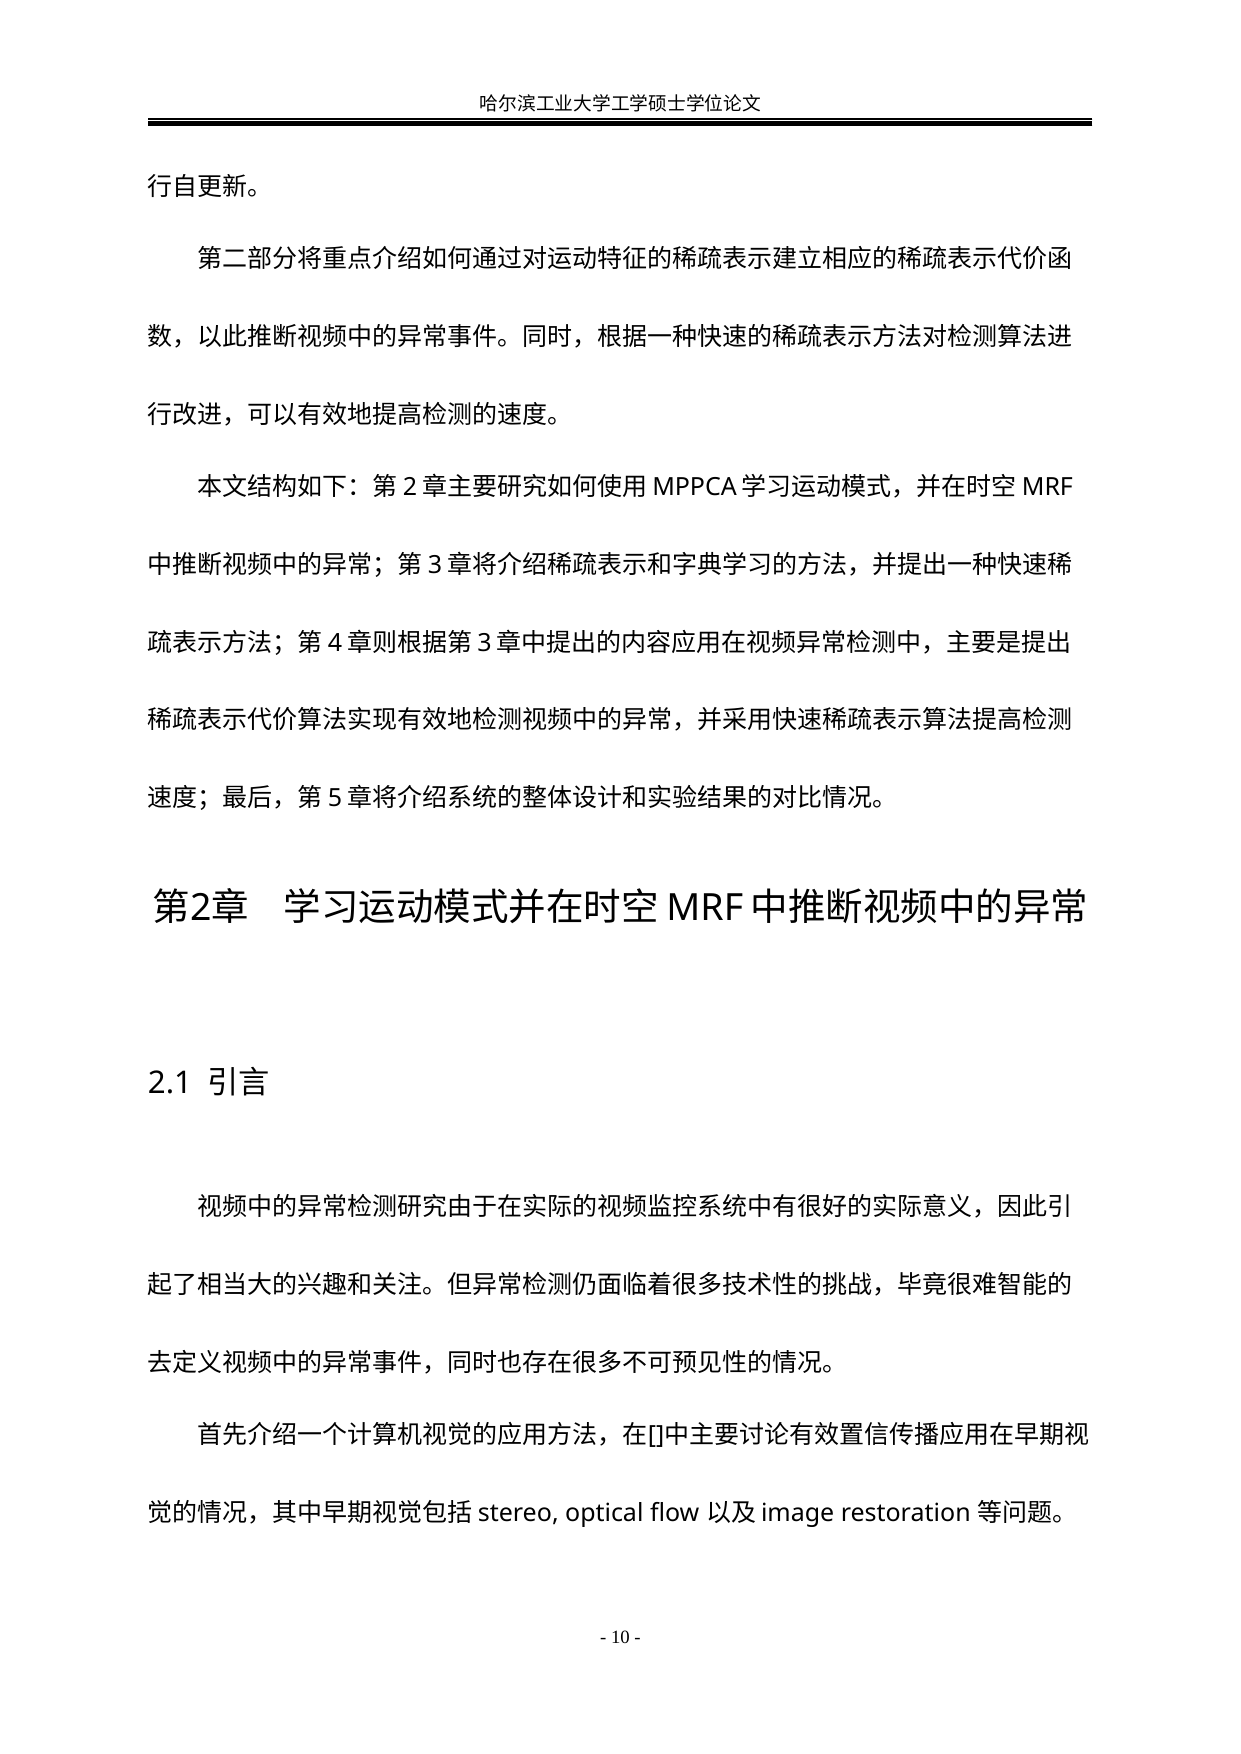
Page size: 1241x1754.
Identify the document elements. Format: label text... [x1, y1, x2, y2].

text 第二部分将重点介绍如何通过对运动特征的稀疏表示建立相应的稀疏表示代价函数，以此推断视频中的异常事件。同时，根据一种快速的稀疏表示方法对检测算法进行改进，可以有效地提高检测的速度。 [148, 224, 1092, 445]
subtitle 引言 [148, 1047, 1092, 1112]
subtitle 学习运动模式并在时空MRF中推断视频中的异常 [148, 871, 1092, 936]
text 视频中的异常检测研究由于在实际的视频监控系统中有很好的实际意义，因此引起了相当大的兴趣和关注。但异常检测仍面临着很多技术性的挑战，毕竟很难智能的去定义视频中的异常事件，同时也存在很多不可预见性的情况。 [148, 1172, 1092, 1393]
text 本文结构如下：第2章主要研究如何使用MPPCA学习运动模式，并在时空MRF中推断视频中的异常；第3章将介绍稀疏表示和字典学习的方法，并提出一种快速稀疏表示方法；第4章则根据第3章中提出的内容应用在视频异常检测中，主要是提出稀疏表示代价算法实现有效地检测视频中的异常，并采用快速稀疏表示算法提高检测速度；最后，第5章将介绍系统的整体设计和实验结果的对比情况。 [148, 452, 1092, 828]
